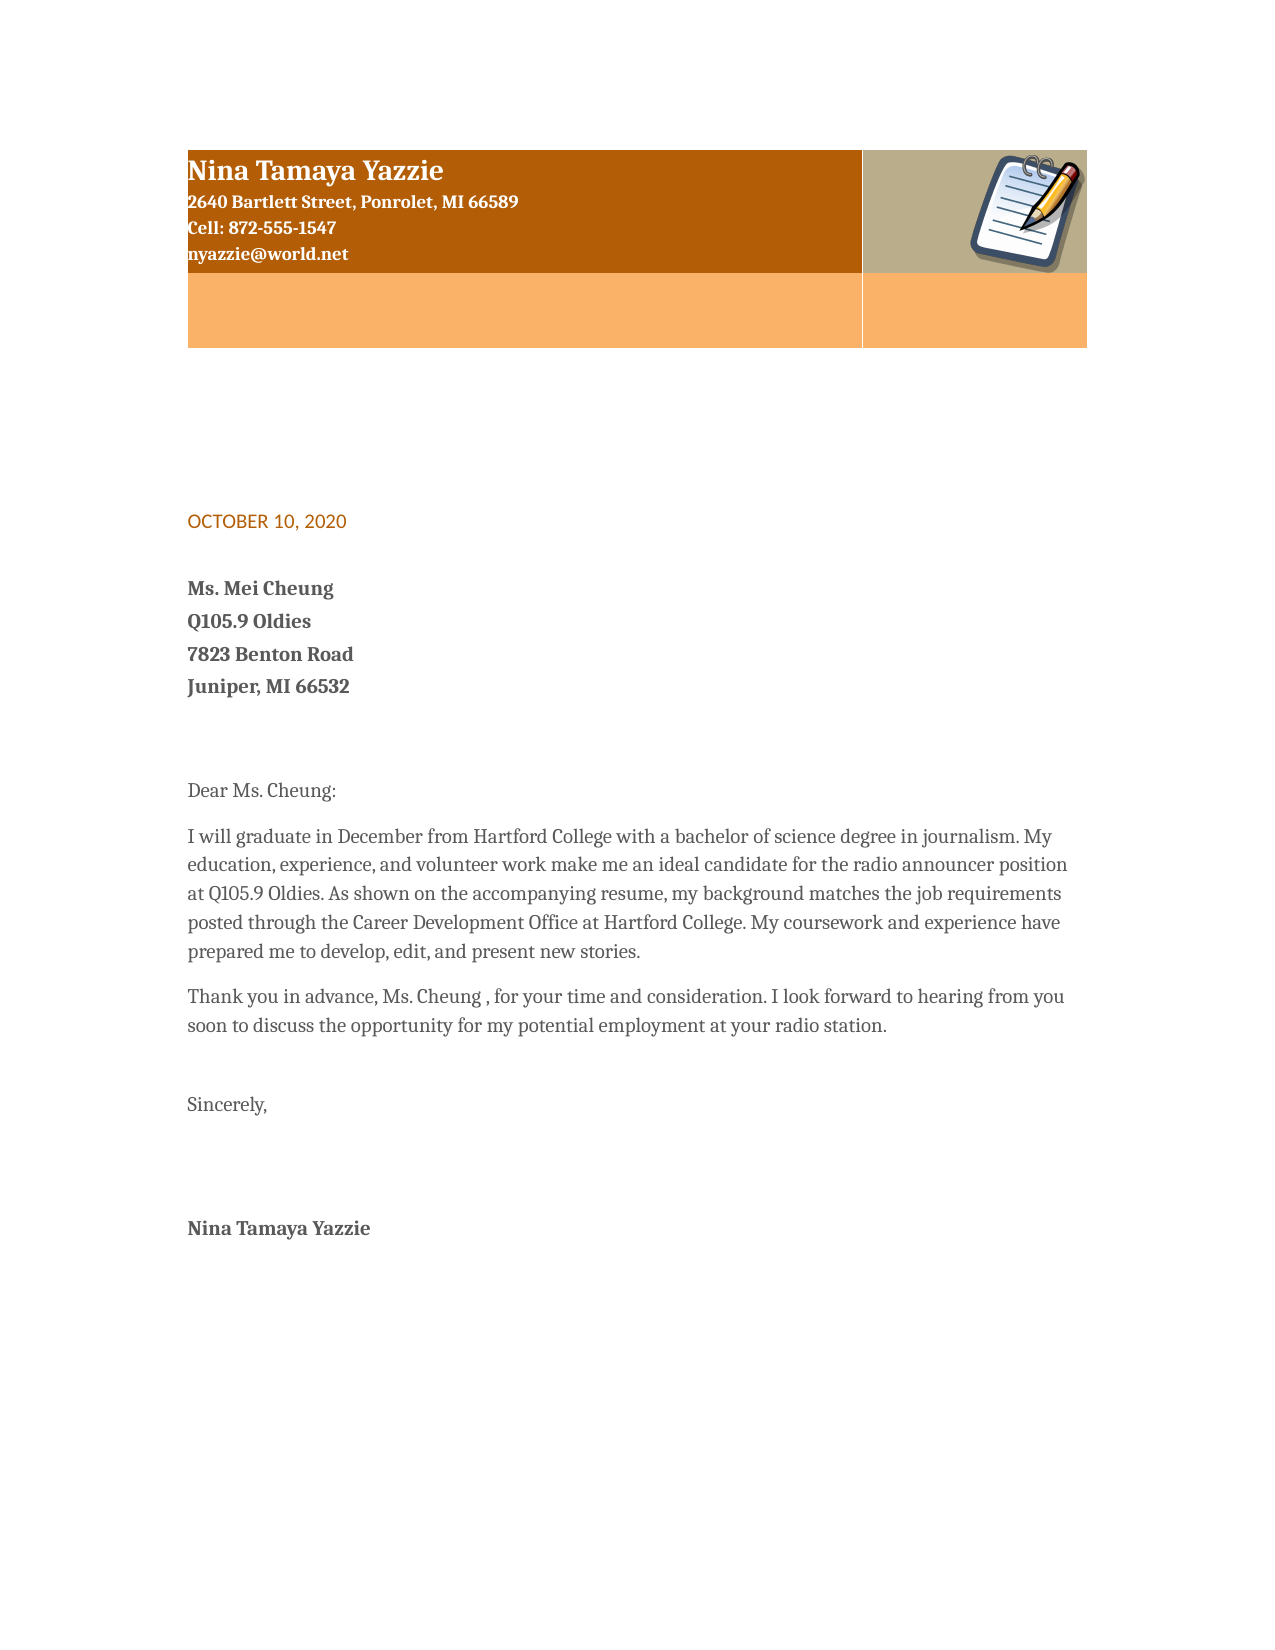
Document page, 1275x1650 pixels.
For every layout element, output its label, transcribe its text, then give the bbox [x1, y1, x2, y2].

text 7823 Benton Road [187, 642, 1087, 666]
text Q105.9 Oldies [187, 609, 1087, 633]
text October 10, 2020 [187, 275, 1087, 534]
text Thank you in advance, Ms. Cheung , for your time and consideration. I look forward to hearing from you soon to discuss the opportunity for my potential employment at your radio station. [187, 985, 1087, 1037]
text Sincerely, [187, 1092, 1087, 1116]
text Dear Ms. Cheung: [187, 779, 1087, 803]
text Ms. Mei Cheung [187, 576, 1087, 600]
picture [969, 154, 1088, 273]
text Nina Tamaya Yazzie [187, 1216, 1087, 1240]
text Juniper, MI 66532 [187, 675, 1087, 699]
text I will graduate in December from Hartford College with a bachelor of science degree in journalism. My education, experience, and volunteer work make me an ideal candidate for the radio announcer position at Q105.9 Oldies. As shown on the accompanying resume, my background matches the job requirements posted through the Career Development Office at Hartford College. My coursework and experience have prepared me to develop, edit, and present new stories. [187, 824, 1087, 963]
